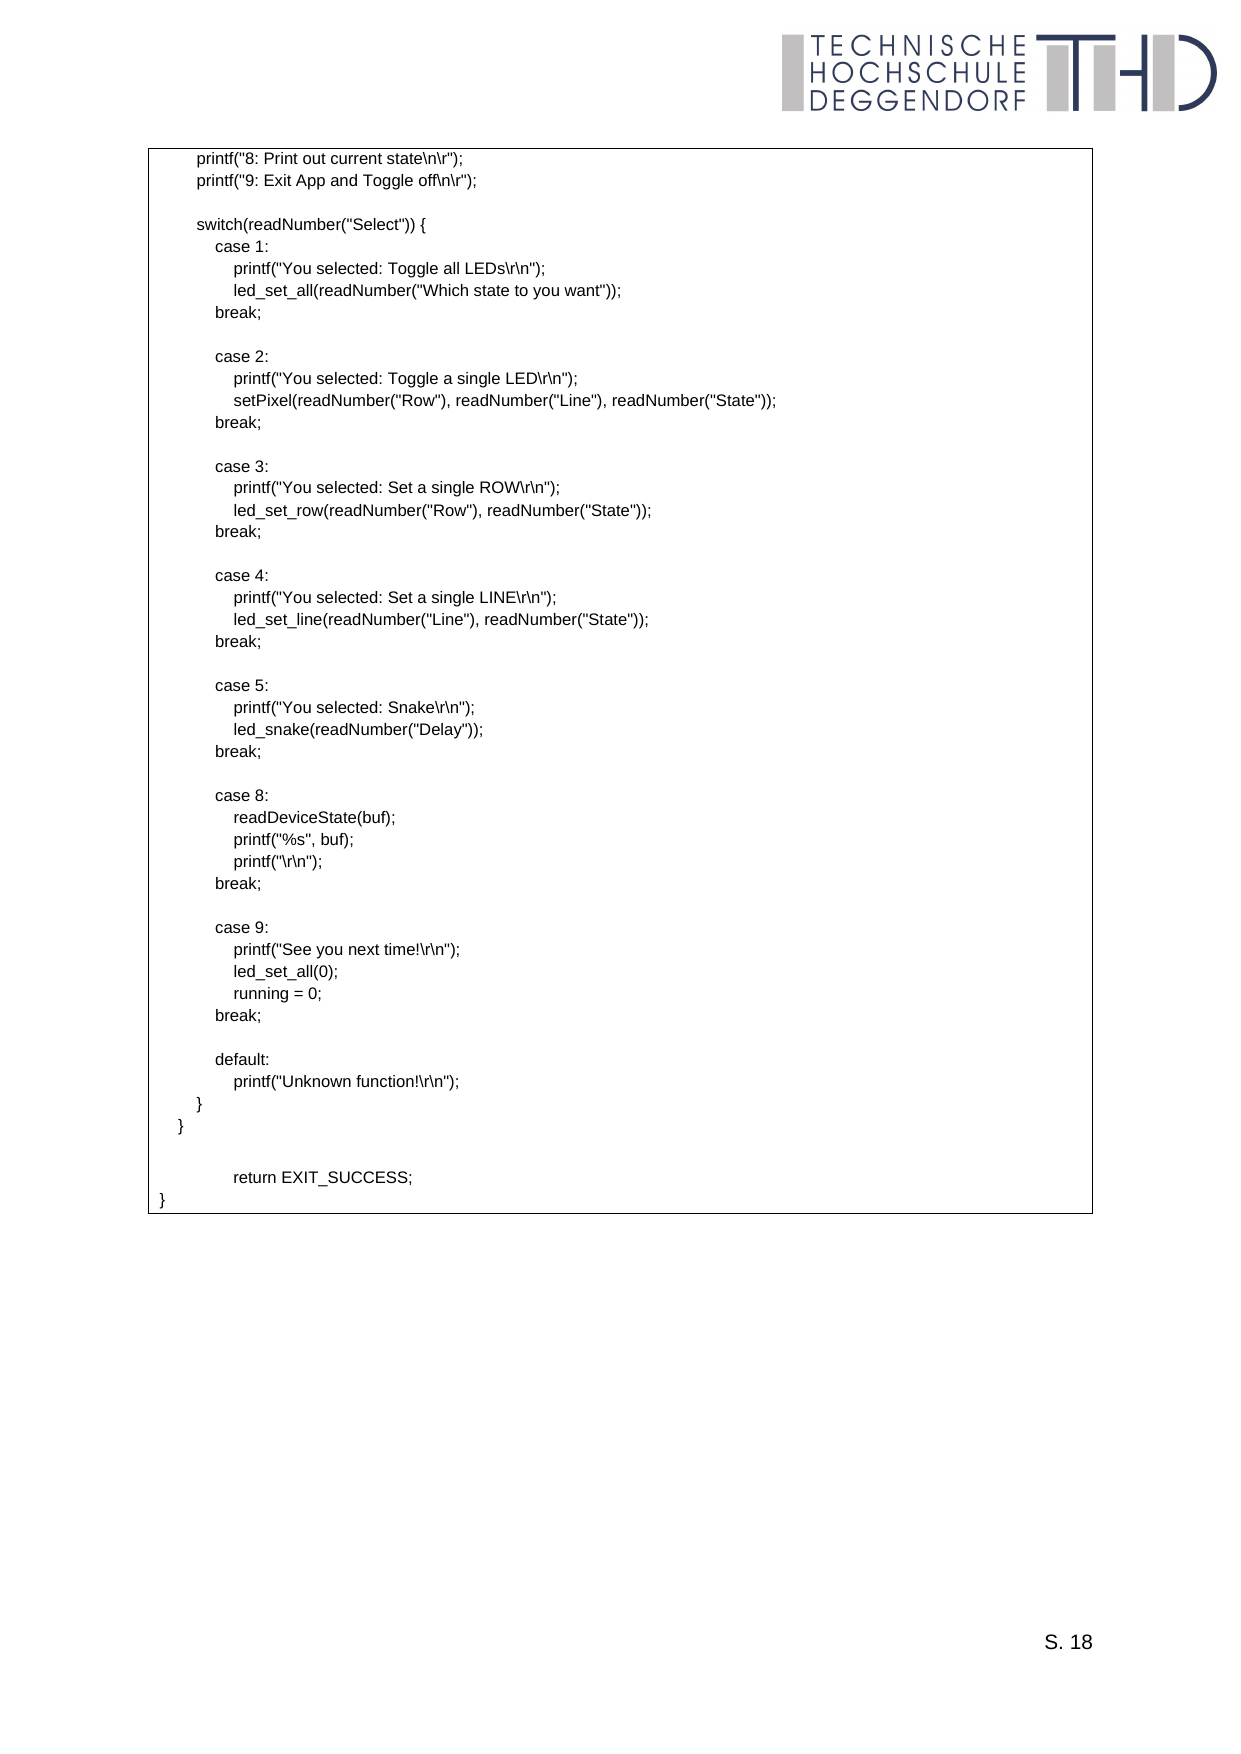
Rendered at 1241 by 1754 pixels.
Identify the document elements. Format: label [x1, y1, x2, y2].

table_header [149, 149, 1092, 1213]
picture [780, 21, 1223, 117]
